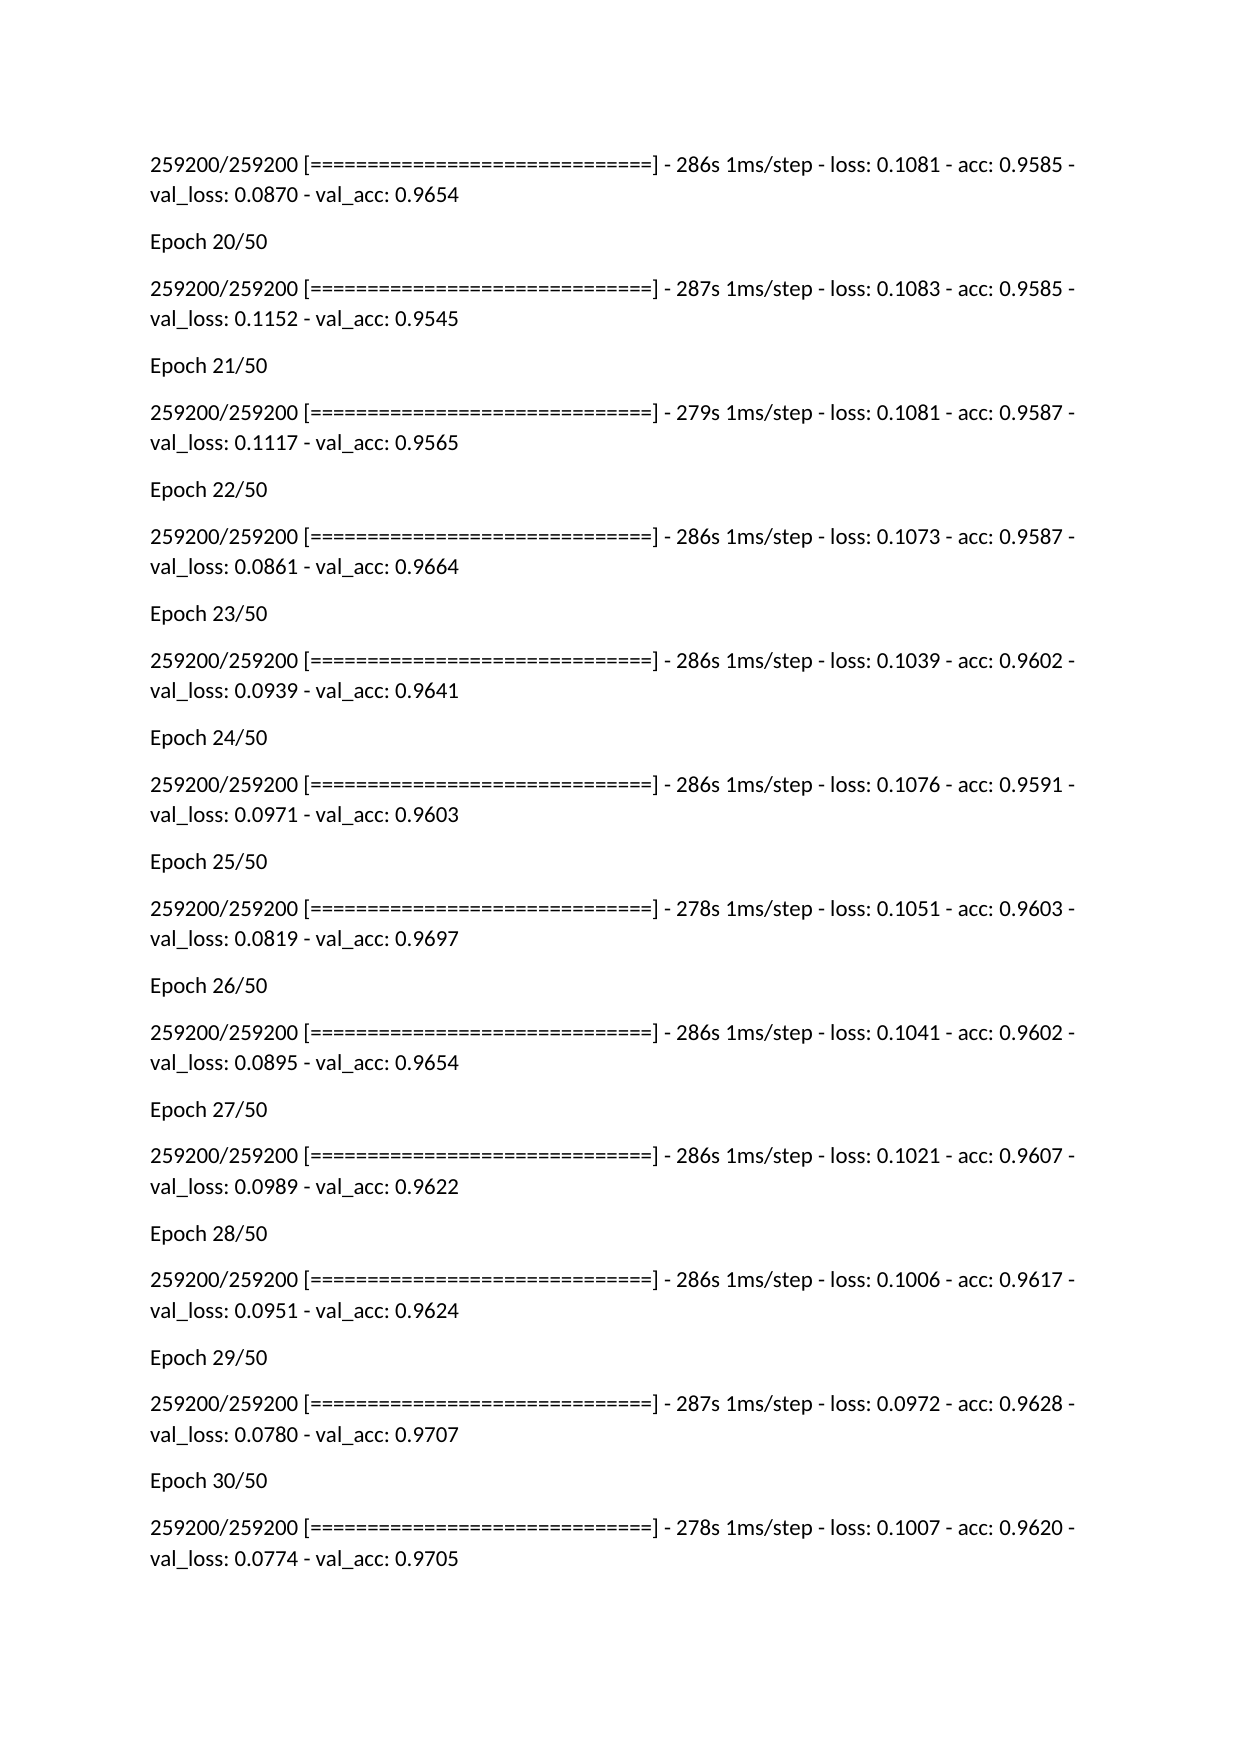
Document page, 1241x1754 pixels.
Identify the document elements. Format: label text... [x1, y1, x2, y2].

text 259200/259200 [==============================] - 279s 1ms/step - loss: 0.1081 - acc: 0.9587 - val_loss: 0.1117 - val_acc: 0.9565 [150, 398, 1090, 456]
text Epoch 22/50 [150, 475, 1090, 503]
text 259200/259200 [==============================] - 286s 1ms/step - loss: 0.1041 - acc: 0.9602 - val_loss: 0.0895 - val_acc: 0.9654 [150, 1018, 1090, 1076]
text Epoch 23/50 [150, 599, 1090, 627]
text 259200/259200 [==============================] - 286s 1ms/step - loss: 0.1073 - acc: 0.9587 - val_loss: 0.0861 - val_acc: 0.9664 [150, 522, 1090, 580]
text Epoch 29/50 [150, 1343, 1090, 1371]
text 259200/259200 [==============================] - 286s 1ms/step - loss: 0.1076 - acc: 0.9591 - val_loss: 0.0971 - val_acc: 0.9603 [150, 770, 1090, 828]
text 259200/259200 [==============================] - 278s 1ms/step - loss: 0.1051 - acc: 0.9603 - val_loss: 0.0819 - val_acc: 0.9697 [150, 894, 1090, 952]
text Epoch 28/50 [150, 1219, 1090, 1247]
text Epoch 20/50 [150, 227, 1090, 255]
text Epoch 30/50 [150, 1467, 1090, 1495]
text Epoch 21/50 [150, 351, 1090, 379]
text 259200/259200 [==============================] - 286s 1ms/step - loss: 0.1006 - acc: 0.9617 - val_loss: 0.0951 - val_acc: 0.9624 [150, 1266, 1090, 1324]
text 259200/259200 [==============================] - 286s 1ms/step - loss: 0.1081 - acc: 0.9585 - val_loss: 0.0870 - val_acc: 0.9654 [150, 150, 1090, 208]
text 259200/259200 [==============================] - 287s 1ms/step - loss: 0.1083 - acc: 0.9585 - val_loss: 0.1152 - val_acc: 0.9545 [150, 274, 1090, 332]
text 259200/259200 [==============================] - 286s 1ms/step - loss: 0.1039 - acc: 0.9602 - val_loss: 0.0939 - val_acc: 0.9641 [150, 646, 1090, 704]
text 259200/259200 [==============================] - 278s 1ms/step - loss: 0.1007 - acc: 0.9620 - val_loss: 0.0774 - val_acc: 0.9705 [150, 1513, 1090, 1572]
text Epoch 25/50 [150, 847, 1090, 875]
text Epoch 24/50 [150, 723, 1090, 751]
text 259200/259200 [==============================] - 286s 1ms/step - loss: 0.1021 - acc: 0.9607 - val_loss: 0.0989 - val_acc: 0.9622 [150, 1142, 1090, 1200]
text Epoch 27/50 [150, 1095, 1090, 1123]
text Epoch 26/50 [150, 971, 1090, 999]
text 259200/259200 [==============================] - 287s 1ms/step - loss: 0.0972 - acc: 0.9628 - val_loss: 0.0780 - val_acc: 0.9707 [150, 1389, 1090, 1448]
